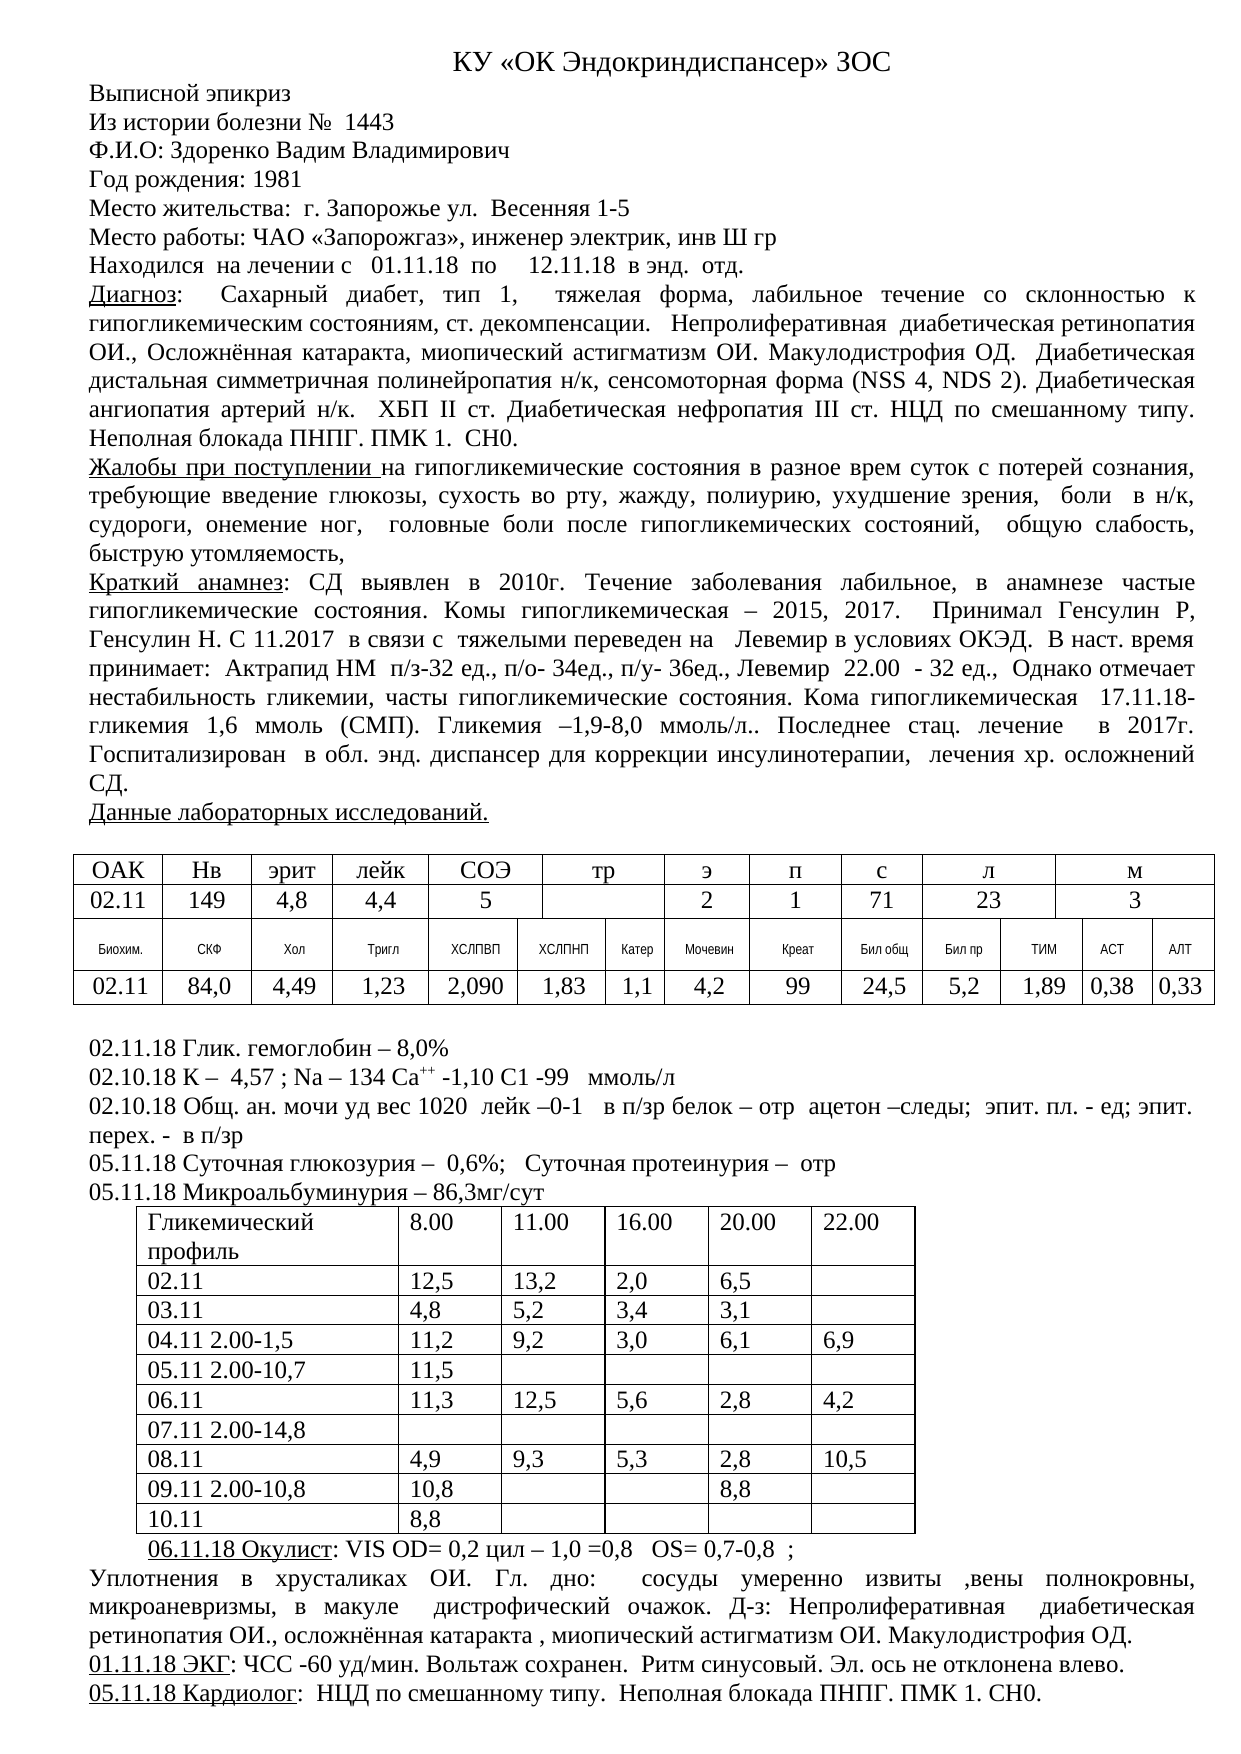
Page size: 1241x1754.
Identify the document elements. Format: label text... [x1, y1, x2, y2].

table_cell [502, 1504, 604, 1533]
table_header СОЭ [429, 855, 542, 884]
table_cell 05.11 2.00-10,7 [137, 1355, 398, 1384]
table_cell 03.11 [137, 1296, 398, 1324]
text Год рождения: 1981 [89, 164, 1196, 193]
table_cell 6,5 [709, 1266, 811, 1294]
table_cell 06.11 [137, 1385, 398, 1414]
table_cell Хол [252, 919, 332, 970]
text Диагноз: Сахарный диабет, тип 1, ст. Непролиферативная диабетическая ретинопатия ОИ., Осложнённая катаракта, миопический астигматизм ОИ. Макулодистрофия ОД. Диабетическая дистальная симметричная полинейропатия н/к, сенсомоторная форма (NSS 4, NDS 2). Диабетическая ангиопатия артерий н/к. ХБП II ст. Диабетическая нефропатия III ст. НЦД по смешанному типу. Неполная блокада ПНПГ. ПМК 1. СН0. [89, 279, 1196, 452]
table_cell 4,9 [399, 1445, 501, 1473]
table_cell 3 [1056, 885, 1214, 918]
text Место работы: ЧАО «Запорожгаз», инженер электрик, инв Ш гр [89, 222, 1196, 250]
table_cell 2 [665, 885, 749, 918]
table_cell СКФ [163, 919, 251, 970]
table_cell 8,8 [709, 1474, 811, 1503]
text Жалобы при поступлении на гипогликемические состояния в разное врем суток с потерей сознания, требующие введение глюкозы, сухость во рту, жажду, полиурию, ухудшение зрения, боли в н/к, судороги, онемение ног, головные боли после гипогликемических состояний, общую слабость, быструю утомляемость, [89, 452, 1196, 567]
table_cell 1,83 [518, 971, 605, 1004]
table_header 22.00 [812, 1207, 914, 1265]
table_cell [502, 1474, 604, 1503]
table_cell 12,5 [399, 1266, 501, 1294]
table_cell 8,8 [399, 1504, 501, 1533]
table_cell ХСЛПВП [429, 919, 517, 970]
table_cell 10,5 [812, 1445, 914, 1473]
text 05.11.18 Суточная глюкозурия – 0,6%; Суточная протеинурия – отр [89, 1148, 1196, 1177]
table_cell 4,4 [333, 885, 428, 918]
table_header с [842, 855, 922, 884]
table_cell 11,2 [399, 1325, 501, 1354]
table_cell 5 [429, 885, 542, 918]
table_cell 9,2 [502, 1325, 604, 1354]
table_cell 4,8 [252, 885, 332, 918]
table_cell 6,9 [812, 1325, 914, 1354]
table_cell 12,5 [502, 1385, 604, 1414]
table_header э [665, 855, 749, 884]
table_cell 2,8 [709, 1385, 811, 1414]
text на лечении с 01.11.18 по 12.11.18 в отд. [89, 250, 1196, 279]
table_cell 3,1 [709, 1296, 811, 1324]
table_cell 09.11 2.00-10,8 [137, 1474, 398, 1503]
table_cell Тригл [333, 919, 428, 970]
table_cell 71 [842, 885, 922, 918]
table_cell [606, 1355, 708, 1384]
table_cell [606, 1504, 708, 1533]
table_cell 02.11 [137, 1266, 398, 1294]
text 05.11.18 Кардиолог: НЦД по смешанному типу. Неполная блокада ПНПГ. ПМК 1. СН0. [89, 1678, 1196, 1706]
table_header 11.00 [502, 1207, 604, 1265]
table_cell 02.11 [74, 971, 162, 1004]
table_cell АЛТ [1153, 919, 1214, 970]
table_cell Катер [606, 919, 664, 970]
table_cell 5,2 [923, 971, 1000, 1004]
table_cell [812, 1504, 914, 1533]
table_cell 02.11 [74, 885, 162, 918]
table_cell 3,4 [606, 1296, 708, 1324]
table_cell 04.11 2.00-1,5 [137, 1325, 398, 1354]
table_cell [812, 1266, 914, 1294]
table_cell [606, 1415, 708, 1443]
table_header лейк [333, 855, 428, 884]
table_cell [606, 1474, 708, 1503]
table_cell 07.11 2.00-14,8 [137, 1415, 398, 1443]
text 02.11.18 Глик. гемоглобин – 8,0% [89, 1033, 1196, 1062]
table_header эрит [252, 855, 332, 884]
table_cell [812, 1474, 914, 1503]
table_cell [502, 1355, 604, 1384]
table_cell Креат [750, 919, 841, 970]
table_cell 2,8 [709, 1445, 811, 1473]
subtitle Ф.И.О: Здоренко Вадим Владимирович [89, 135, 1196, 164]
table_cell 1,1 [606, 971, 664, 1004]
table_cell 84,0 [163, 971, 251, 1004]
table_cell 10.11 [137, 1504, 398, 1533]
table_header 20.00 [709, 1207, 811, 1265]
table_header м [1056, 855, 1214, 884]
table_cell 0,38 [1083, 971, 1152, 1004]
table_cell 149 [163, 885, 251, 918]
table_cell 4,2 [812, 1385, 914, 1414]
table_cell [709, 1415, 811, 1443]
text 02.10.18 К – 4,57 ; Nа – 134 Са++ -1,10 С1 -99 ммоль/л [89, 1062, 1196, 1091]
table_cell Бил пр [923, 919, 1000, 970]
table_cell АСТ [1083, 919, 1152, 970]
table_header тр [543, 855, 664, 884]
table_cell Мочевин [665, 919, 749, 970]
text Краткий анамнез: СД выявлен в 2010г. . Комы гипогликемическая – 2015, 2017. Принимал Генсулин Р, Генсулин Н. С 11.2017 в связи с тяжелыми переведен на Левемир в условиях ОКЭД. В наст. время принимает: Актрапид НМ п/з-32 ед., п/о- 34ед., п/у- 36ед., Левемир 22.00 - 32 ед., Однако отмечает нестабильность гликемии, часты гипогликемические состояния. Кома гипогликемическая 17.11.18- гликемия 1,6 ммоль (СМП). Гликемия –1,9-8,0 ммоль/л.. Последнее стац. лечение в 2017г. Госпитализирован в обл. энд. диспансер для коррекции инсулинотерапии, лечения хр. осложнений СД. [89, 567, 1196, 797]
table_cell 5,2 [502, 1296, 604, 1324]
table_cell 1,89 [1001, 971, 1082, 1004]
table_cell 3,0 [606, 1325, 708, 1354]
table_cell 1 [750, 885, 841, 918]
table_header ОАК [74, 855, 162, 884]
subtitle Из истории болезни № 1443 [89, 107, 1196, 135]
table_cell 0,33 [1153, 971, 1214, 1004]
text 06.11.18 Окулист: VIS OD= 0,2 цил – 1,0 =0,8 OS= 0,7-0,8 ; [148, 1235, 1196, 1563]
text Гл. дно: сосуды умеренно извиты ,вены полнокровны, микроаневризмы, в макуле дистрофический очажок. Д-з: Непролиферативная диабетическая ретинопатия ОИ., осложнённая катаракта , миопический астигматизм ОИ. Макулодистрофия ОД. [89, 1563, 1196, 1649]
table_header Гликемический профиль [137, 1207, 398, 1265]
table_header Нв [163, 855, 251, 884]
table_cell 9,3 [502, 1445, 604, 1473]
table_cell 1,23 [333, 971, 428, 1004]
table_cell 23 [923, 885, 1055, 918]
text 01.11.18 ЭКГ: ЧСС -60 уд/мин. Вольтаж Ритм синусовый. Эл. ось не отклонена влево. [89, 1649, 1196, 1678]
table_cell [709, 1504, 811, 1533]
table_cell Бил общ [842, 919, 922, 970]
table_cell [812, 1415, 914, 1443]
text Данные лабораторных исследований. [89, 797, 1196, 825]
subtitle 02.10.18 Общ. ан. мочи уд вес 1020 лейк –0-1 в п/зр белок – отр ацетон –следы; эпит. пл. - ед; эпит. перех. - в п/зр [89, 1091, 1196, 1148]
table_cell [812, 1355, 914, 1384]
table_cell 4,8 [399, 1296, 501, 1324]
table_cell 4,49 [252, 971, 332, 1004]
table_cell 13,2 [502, 1266, 604, 1294]
table_cell Биохим. [74, 919, 162, 970]
table_cell [399, 1415, 501, 1443]
table_cell [543, 885, 664, 918]
table_cell 2,0 [606, 1266, 708, 1294]
table_cell [502, 1415, 604, 1443]
table_cell 99 [750, 971, 841, 1004]
table_cell 08.11 [137, 1445, 398, 1473]
table_cell 2,090 [429, 971, 517, 1004]
table_cell ХСЛПНП [518, 919, 605, 970]
subtitle Выписной эпикриз [89, 78, 1202, 107]
table_header 16.00 [606, 1207, 708, 1265]
table_cell 24,5 [842, 971, 922, 1004]
table_cell 11,5 [399, 1355, 501, 1384]
table_cell ТИМ [1001, 919, 1082, 970]
table_header л [923, 855, 1055, 884]
table_cell [812, 1296, 914, 1324]
table_cell 6,1 [709, 1325, 811, 1354]
subtitle 05.11.18 Микроальбуминурия – 86,3мг/сут [89, 1177, 1196, 1206]
table_cell [709, 1355, 811, 1384]
table_cell 10,8 [399, 1474, 501, 1503]
table_header 8.00 [399, 1207, 501, 1265]
table_cell 11,3 [399, 1385, 501, 1414]
text Место жительства: г. Запорожье ул. Весенняя 1-5 [89, 193, 1196, 222]
table_cell 5,3 [606, 1445, 708, 1473]
table_cell 4,2 [665, 971, 749, 1004]
table_header п [750, 855, 841, 884]
table_cell 5,6 [606, 1385, 708, 1414]
